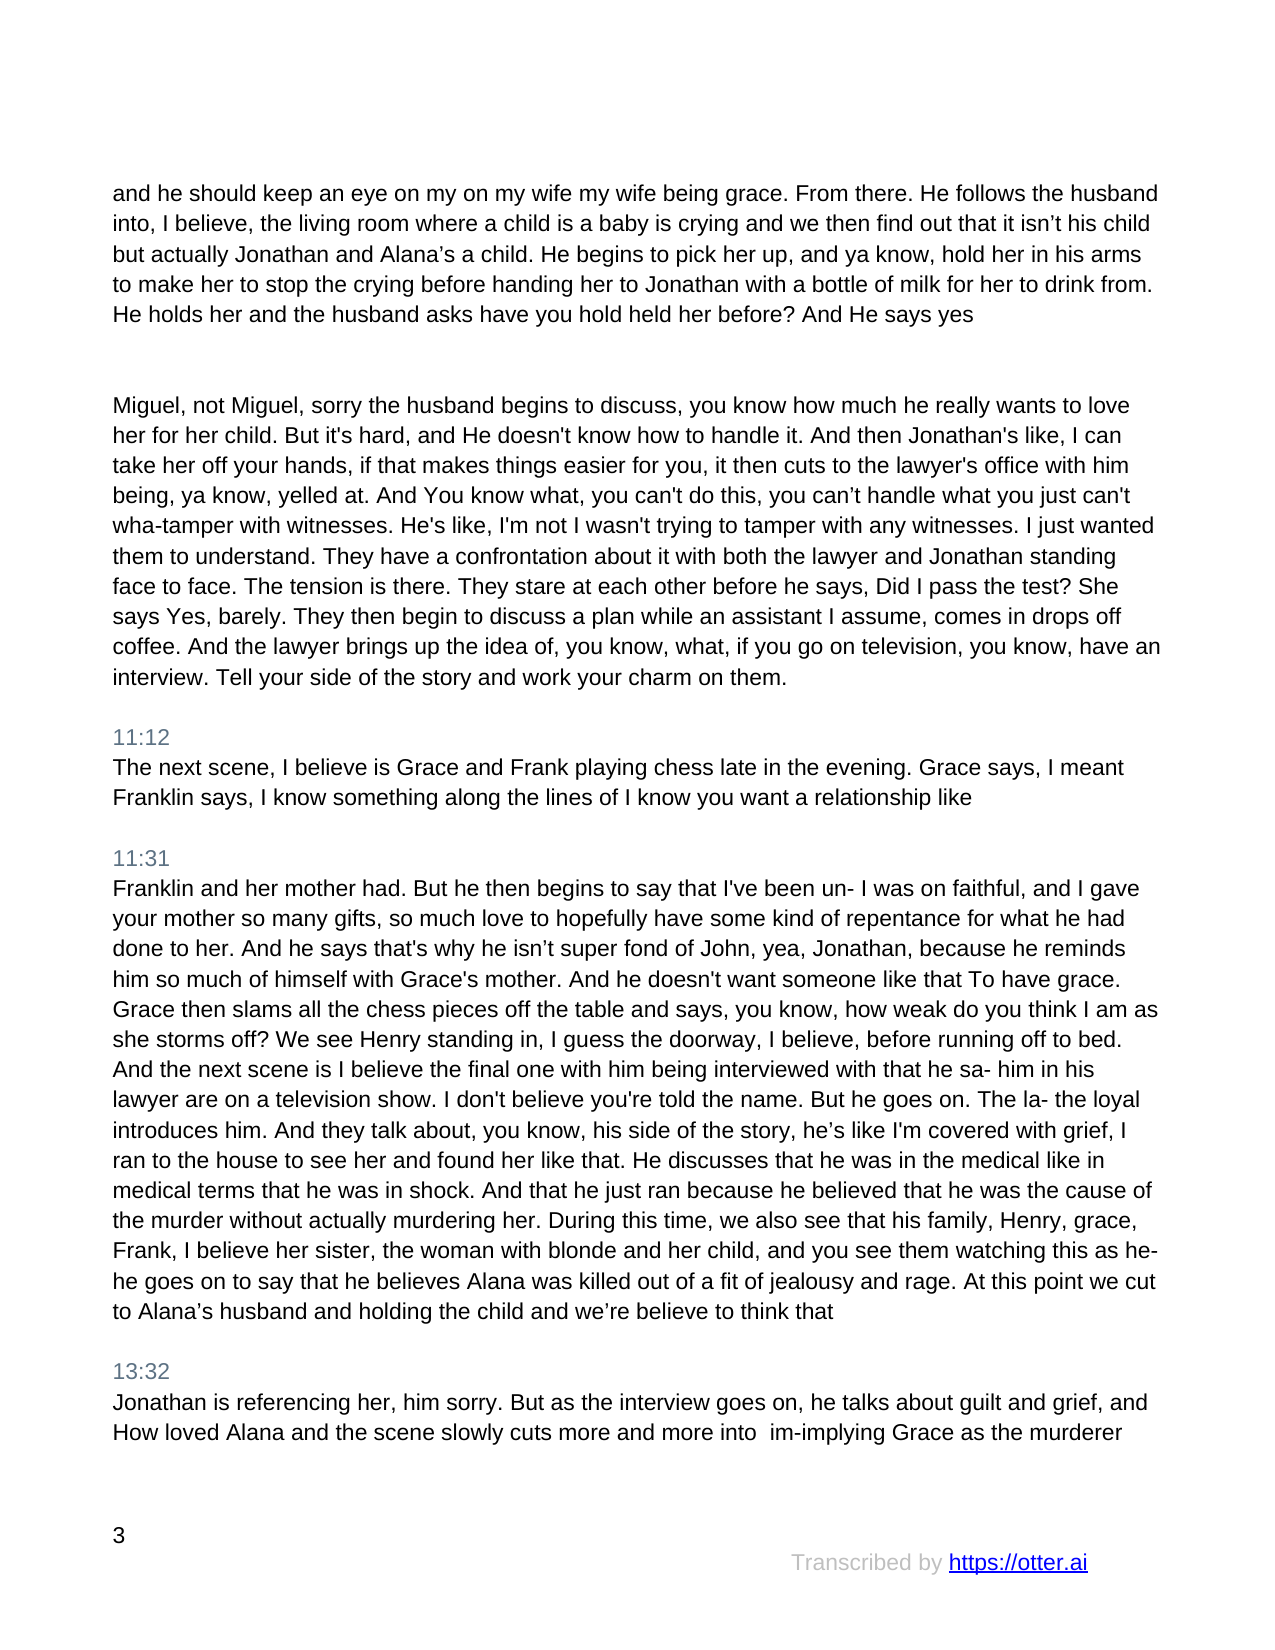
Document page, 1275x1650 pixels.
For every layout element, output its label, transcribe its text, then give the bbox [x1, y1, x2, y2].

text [112, 1388, 1162, 1445]
text Miguel, not Miguel, sorry the husband begins to discuss, you know how much he really wants to love her for her child. But it's hard, and He doesn't know how to handle it. And then Jonathan's like, I can take her off your hands, if that makes things easier for you, it then cuts to the lawyer's office with him being, ya know, yelled at. And You know what, you can't do this, you can’t handle what you just can't wha-tamper with witnesses. He's like, I'm not I wasn't trying to tamper with any witnesses. I just wanted them to understand. They have a confrontation about it with both the lawyer and Jonathan standing face to face. The tension is there. They stare at each other before he says, Did I pass the test? She says Yes, barely. They then begin to discuss a plan while an assistant I assume, comes in drops off coffee. And the lawyer brings up the idea of, you know, what, if you go on television, you know, have an interview. Tell your side of the story and work your charm on them. [112, 392, 1162, 690]
text The next scene, I believe is Grace and Frank playing chess late in the evening. Grace says, I meant Franklin says, I know something along the lines of I know you want a relationship like [112, 754, 1162, 811]
text 11:31 [112, 845, 1162, 871]
text 11:12 [112, 724, 1162, 750]
text Franklin and her mother had. But he then begins to say that I've been un- I was on faithful, and I gave your mother so many gifts, so much love to hopefully have some kind of repentance for what he had done to her. And he says that's why he isn’t super fond of John, yea, Jonathan, because he reminds him so much of himself with Grace's mother. And he doesn't want someone like that To have grace. Grace then slams all the chess pieces off the table and says, you know, how weak do you think I am as she storms off? We see Henry standing in, I guess the doorway, I believe, before running off to bed. And the next scene is I believe the final one with him being interviewed with that he sa- him in his lawyer are on a television show. I don't believe you're told the name. But he goes on. The la- the loyal introduces him. And they talk about, you know, his side of the story, he’s like I'm covered with grief, I ran to the house to see her and found her like that. He discusses that he was in the medical like in medical terms that he was in shock. And that he just ran because he believed that he was the cause of the murder without actually murdering her. During this time, we also see that his family, Henry, grace, Frank, I believe her sister, the woman with blonde and her child, and you see them watching this as he-he goes on to say that he believes Alana was killed out of a fit of jealousy and rage. At this point we cut to Alana’s husband and holding the child and we’re believe to think that [112, 875, 1162, 1324]
text 13:32 [112, 1358, 1162, 1385]
text and he should keep an eye on my on my wife my wife being grace. From there. He follows the husband into, I believe, the living room where a child is a baby is crying and we then find out that it isn’t his child but actually Jonathan and Alana’s a child. He begins to pick her up, and ya know, hold her in his arms to make her to stop the crying before handing her to Jonathan with a bottle of milk for her to drink from. He holds her and the husband asks have you hold held her before? And He says yes [112, 180, 1162, 327]
